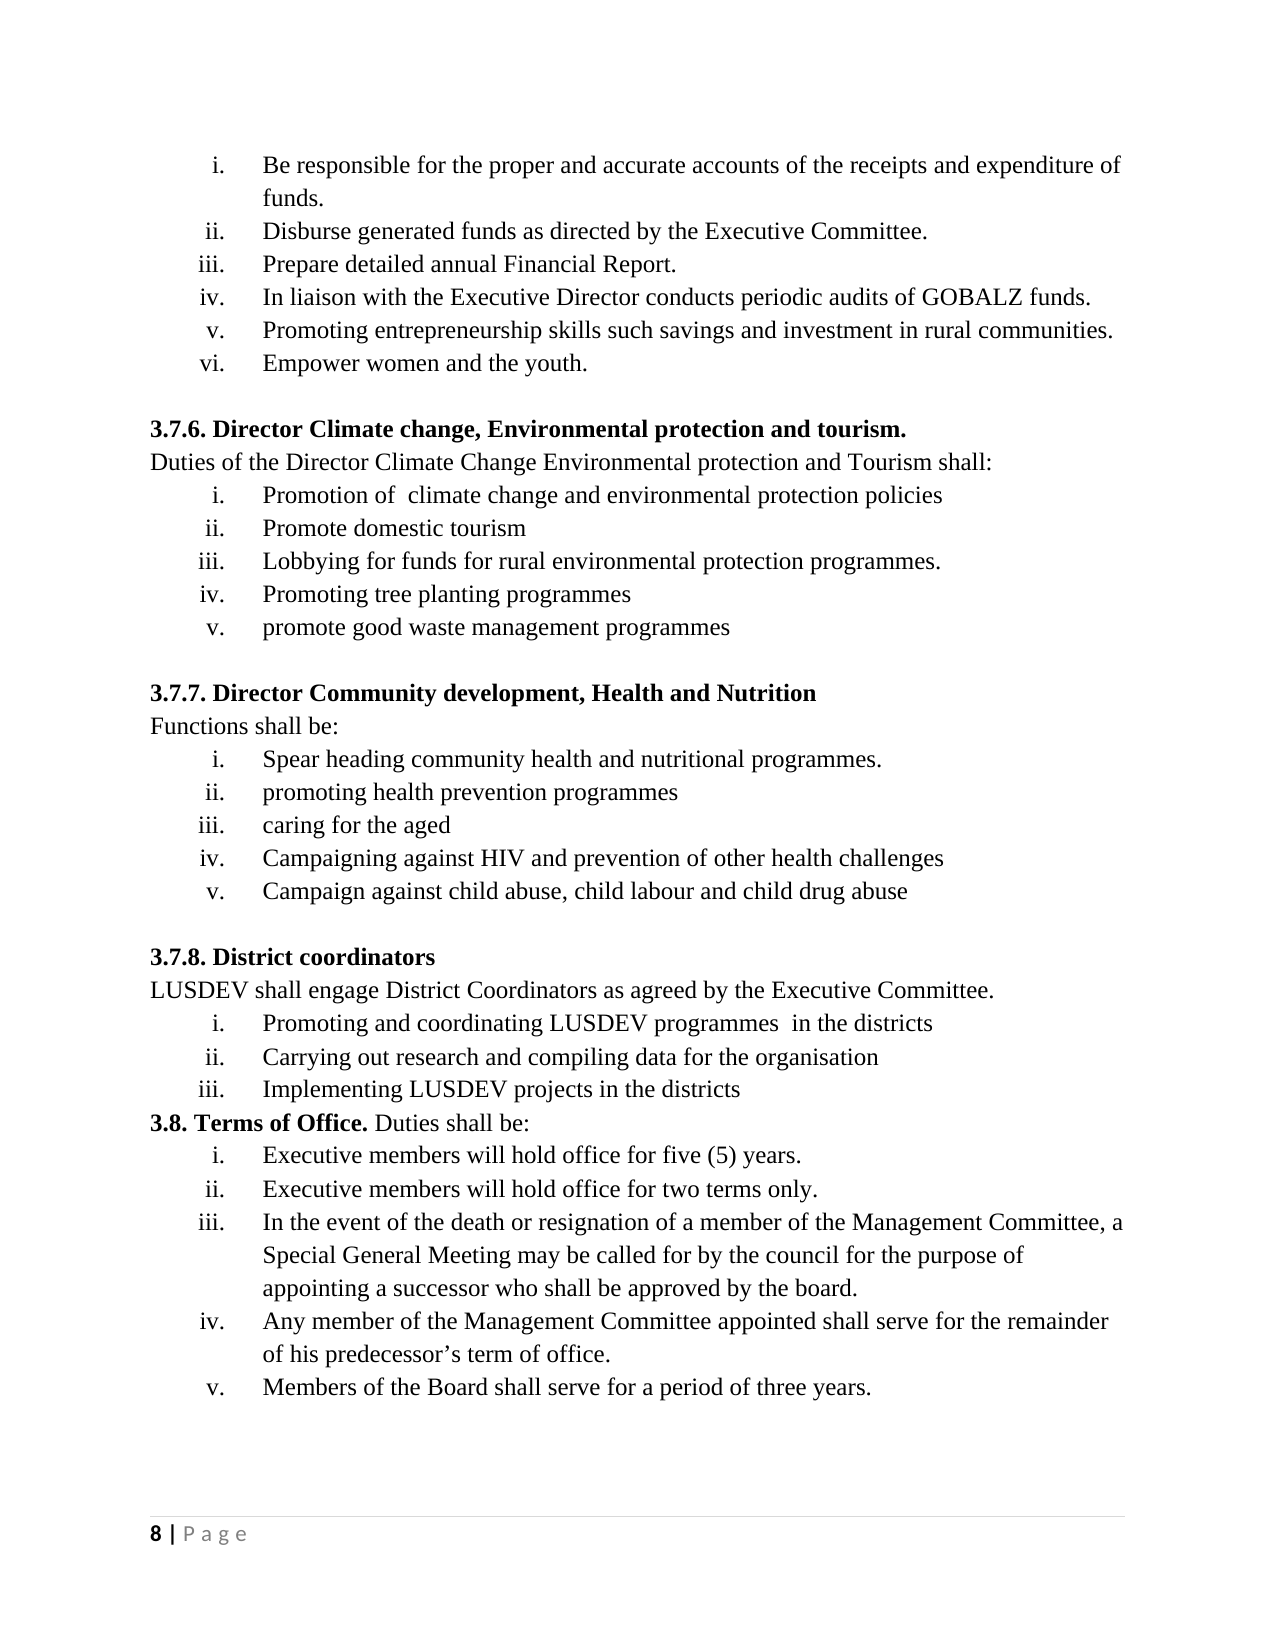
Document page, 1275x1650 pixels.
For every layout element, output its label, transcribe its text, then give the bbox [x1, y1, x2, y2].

list Promoting entrepreneurship skills such savings and investment in rural communities. [225, 315, 1125, 344]
list Promote domestic tourism [225, 513, 1125, 542]
list Executive members will hold office for five (5) years. [225, 1141, 1125, 1169]
list Promotion of climate change and environmental protection policies [225, 480, 1125, 509]
list promote good waste management programmes [225, 612, 1125, 641]
list In the event of the death or resignation of a member of the Management Committee, a Special General Meeting may be called for by the council for the purpose of appointing a successor who shall be approved by the board. [225, 1207, 1125, 1301]
list Implementing LUSDEV projects in the districts [225, 1074, 1125, 1103]
text Duties of the Director Climate Change Environmental protection and Tourism shall: [150, 447, 1125, 476]
text 3.7.7. Director Community development, Health and Nutrition [150, 678, 1125, 707]
list Empower women and the youth. [225, 348, 1125, 377]
list Be responsible for the proper and accurate accounts of the receipts and expenditure of funds. [225, 150, 1125, 212]
text Functions shall be: [150, 711, 1125, 740]
list Lobbying for funds for rural environmental protection programmes. [225, 546, 1125, 575]
list caring for the aged [225, 810, 1125, 839]
list Any member of the Management Committee appointed shall serve for the remainder of his predecessor’s term of office. [225, 1306, 1125, 1367]
text 3.7.6. Director Climate change, Environmental protection and tourism. [150, 414, 1125, 443]
text 3.7.8. District coordinators [150, 942, 1125, 971]
list Campaigning against HIV and prevention of other health challenges [225, 843, 1125, 872]
list Disburse generated funds as directed by the Executive Committee. [225, 216, 1125, 245]
text 3.8. Terms of Office. Duties shall be: [150, 1108, 1125, 1136]
list Promoting and coordinating LUSDEV programmes in the districts [225, 1008, 1125, 1037]
list Executive members will hold office for two terms only. [225, 1174, 1125, 1202]
text LUSDEV shall engage District Coordinators as agreed by the Executive Committee. [150, 976, 1125, 1004]
list Carrying out research and compiling data for the organisation [225, 1042, 1125, 1070]
list Campaign against child abuse, child labour and child drug abuse [225, 876, 1125, 905]
list Members of the Board shall serve for a period of three years. [225, 1372, 1125, 1401]
list promoting health prevention programmes [225, 777, 1125, 806]
list Promoting tree planting programmes [225, 579, 1125, 608]
list Prepare detailed annual Financial Report. [225, 249, 1125, 278]
list Spear heading community health and nutritional programmes. [225, 744, 1125, 773]
list In liaison with the Executive Director conducts periodic audits of GOBALZ funds. [225, 282, 1125, 311]
